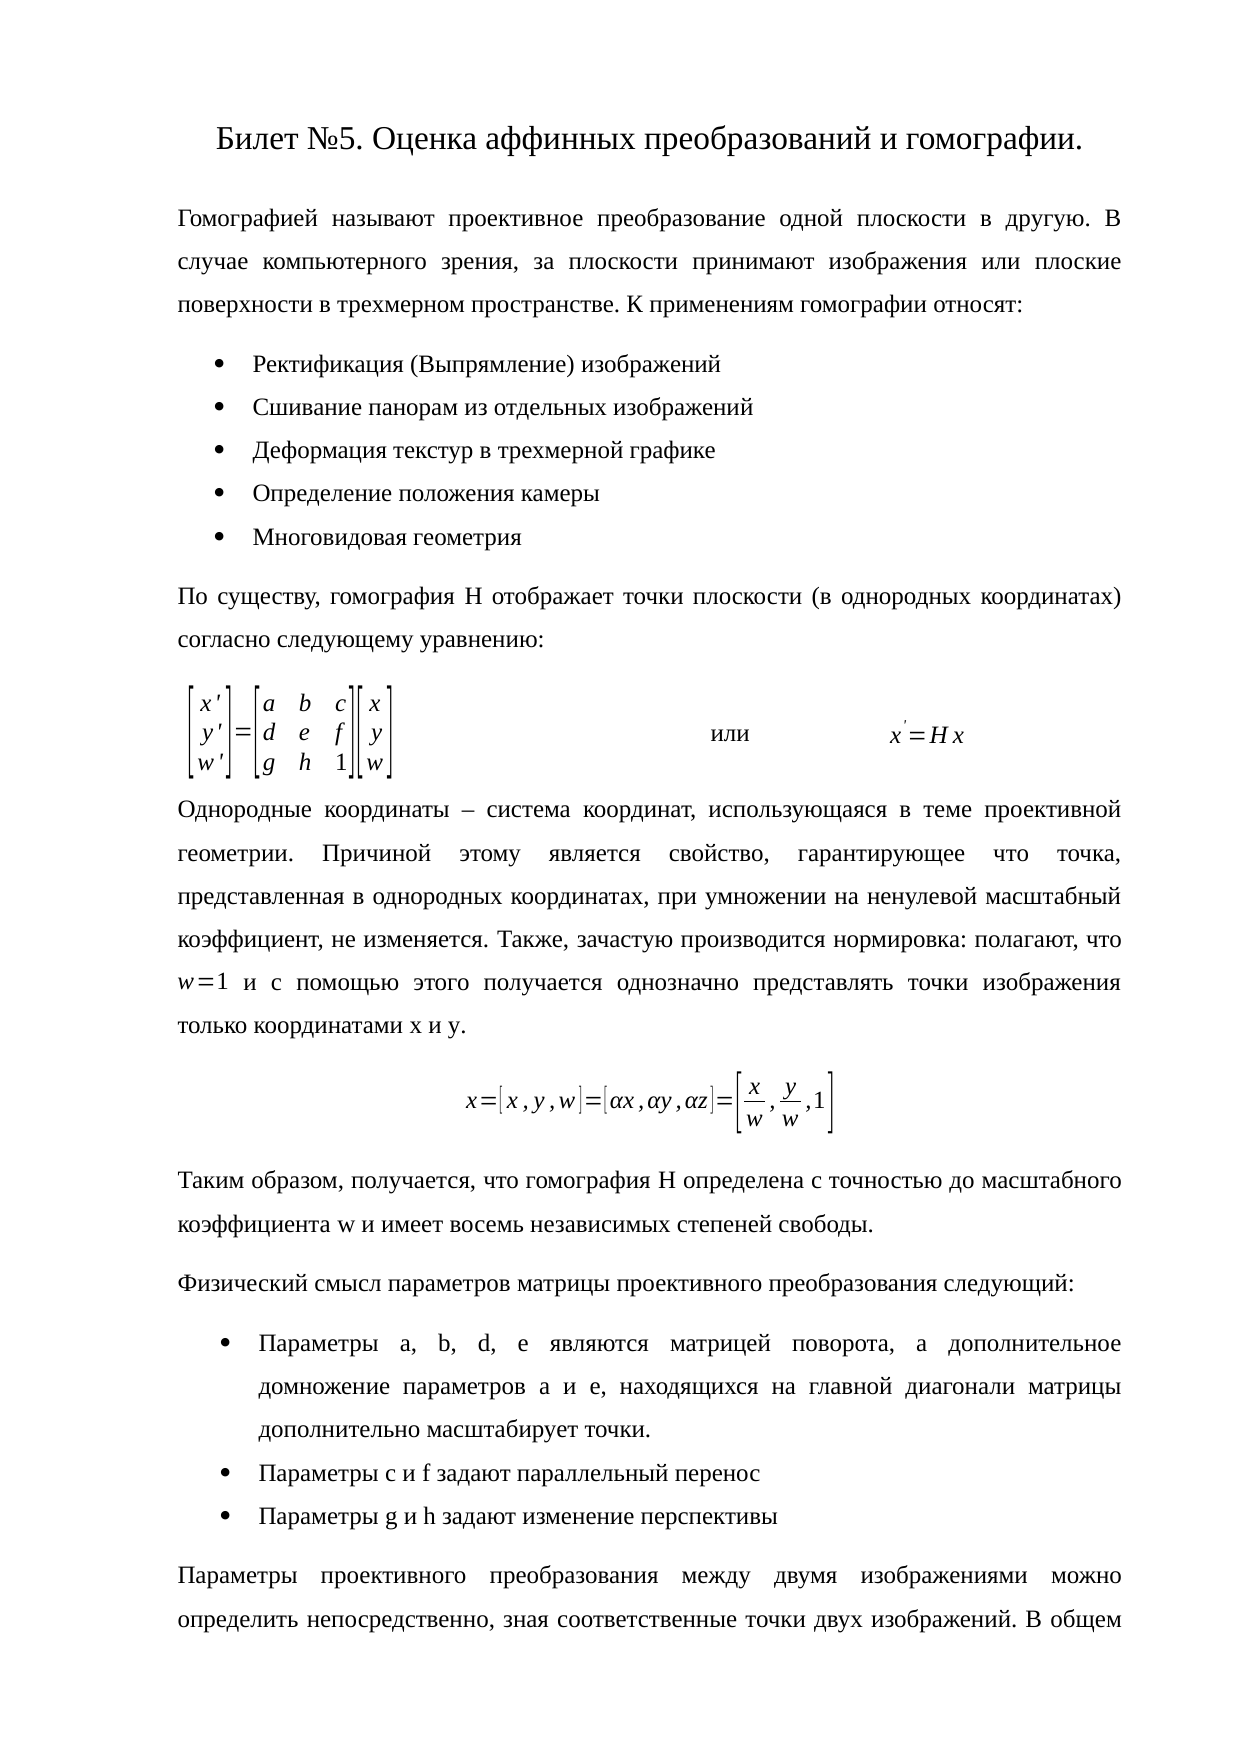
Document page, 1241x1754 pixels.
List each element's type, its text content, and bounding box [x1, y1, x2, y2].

list Параметры g и h задают изменение перспективы [221, 1501, 1122, 1529]
list Деформация текстур в трехмерной графике [215, 435, 1122, 464]
text По существу, гомография H отображает точки плоскости (в однородных координатах) согласно следующему уравнению: [177, 581, 1122, 653]
list Ректификация (Выпрямление) изображений [215, 349, 1122, 378]
list Сшивание панорам из отдельных изображений [215, 392, 1122, 421]
text Однородные координаты – система координат, использующаяся в теме проективной геометрии. Причиной этому является свойство, гарантирующее что точка, представленная в однородных координатах, при умножении на ненулевой масштабный коэффициент, не изменяется. Также, зачастую производится нормировка: полагают, что и с помощью этого получается однозначно представлять точки изображения только координатами x и y. [177, 794, 1122, 1039]
list Параметры a, b, d, e являются матрицей поворота, а дополнительное домножение параметров a и e, находящихся на главной диагонали матрицы дополнительно масштабирует точки. [221, 1328, 1122, 1443]
table_header [849, 684, 1122, 794]
table_header или [611, 684, 849, 794]
table_header [177, 684, 611, 794]
list Многовидовая геометрия [215, 522, 1122, 550]
text Физический смысл параметров матрицы проективного преобразования следующий: [177, 1268, 1122, 1297]
text Таким образом, получается, что гомография H определена с точностью до масштабного коэффициента w и имеет восемь независимых степеней свободы. [177, 1166, 1122, 1237]
list Определение положения камеры [215, 478, 1122, 507]
subtitle Билет №5. Оценка аффинных преобразований и гомографии. [177, 118, 1122, 156]
text Гомографией называют проективное преобразование одной плоскости в другую. В случае компьютерного зрения, за плоскости принимают изображения или плоские поверхности в трехмерном пространстве. К применениям гомографии относят: [177, 203, 1122, 318]
list Параметры c и f задают параллельный перенос [221, 1458, 1122, 1486]
